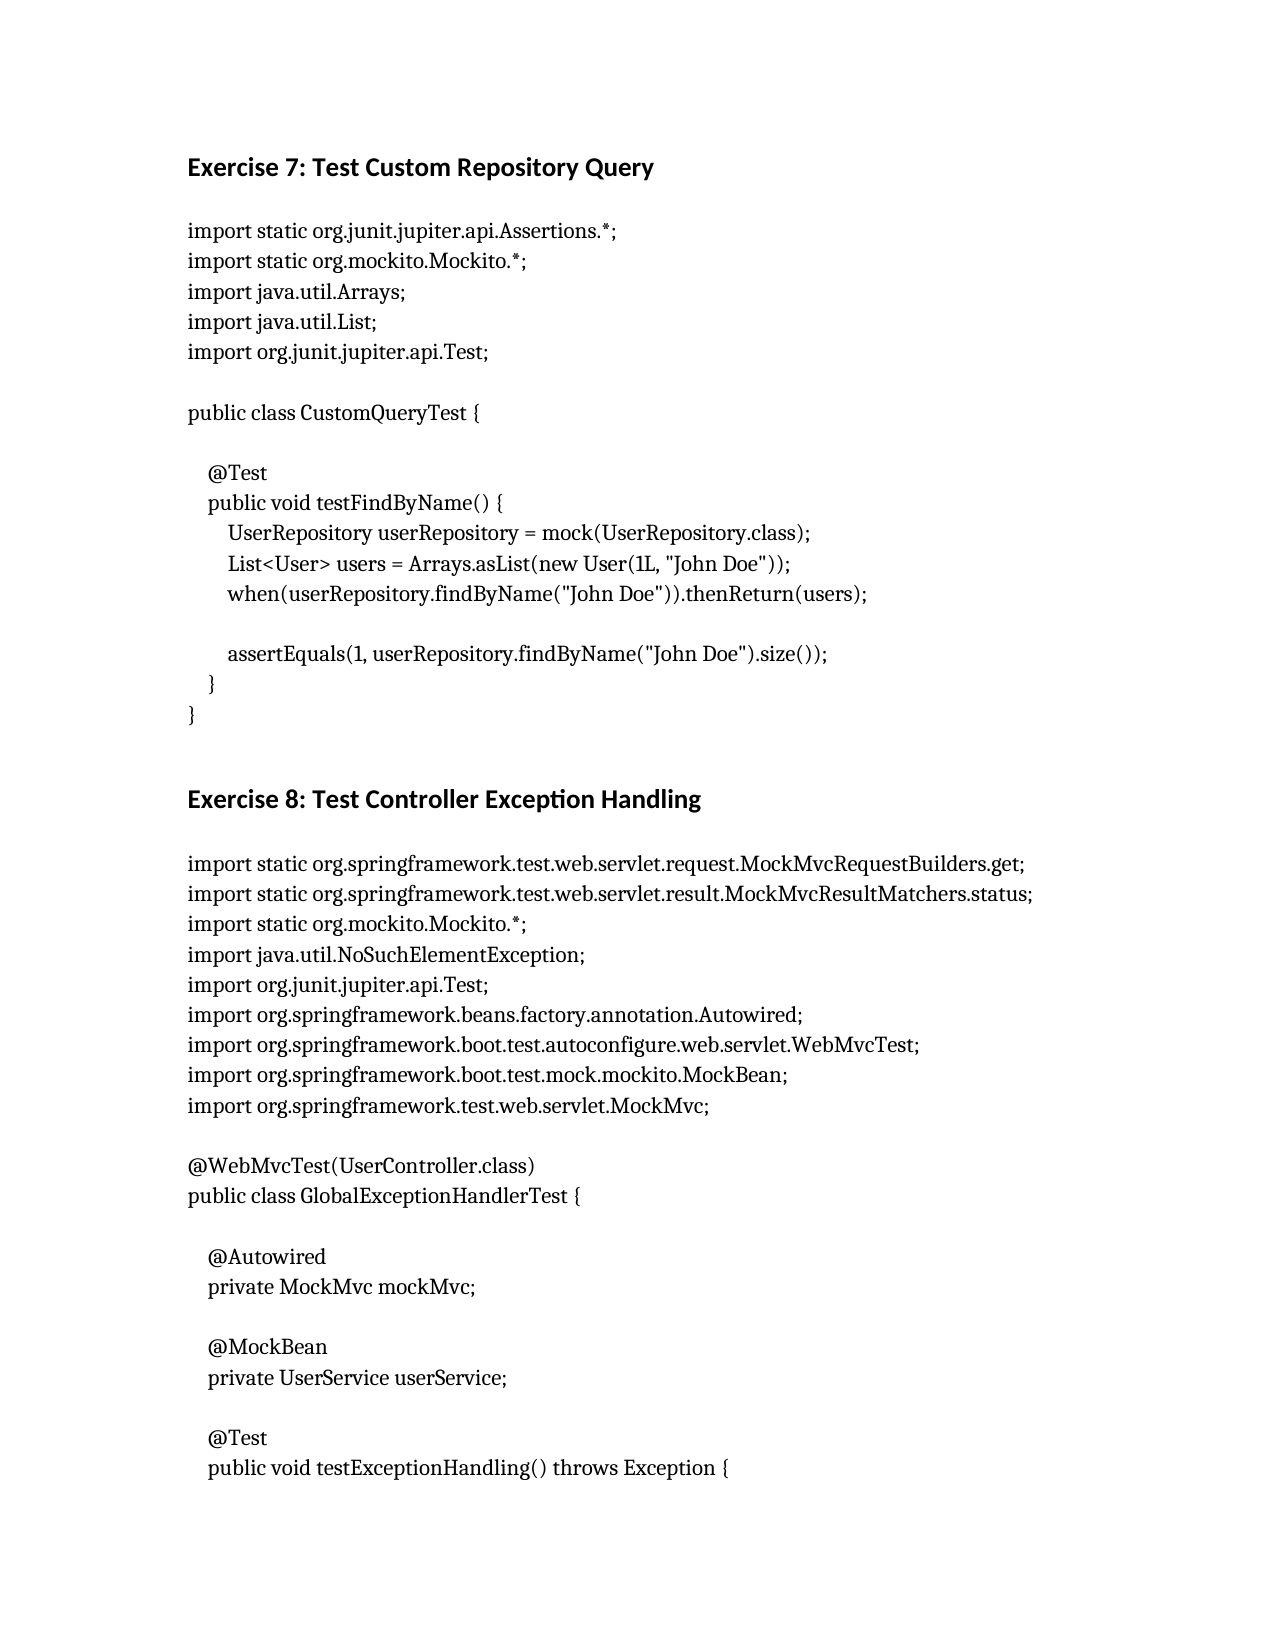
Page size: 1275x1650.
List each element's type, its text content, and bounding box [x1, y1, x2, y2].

text import static org.junit.jupiter.api.Assertions.*; import static org.mockito.Mockito.*; import java.util.Arrays; import java.util.List; import org.junit.jupiter.api.Test; public class CustomQueryTest { @Test public void testFindByName() { UserRepository userRepository = mock(UserRepository.class); List<User> users = Arrays.asList(new User(1L, "John Doe")); when(userRepository.findByName("John Doe")).thenReturn(users); assertEquals(1, userRepository.findByName("John Doe").size()); } } [187, 188, 1087, 758]
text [187, 821, 1087, 1481]
subtitle Exercise 7: Test Custom Repository Query [187, 150, 1087, 183]
subtitle Exercise 8: Test Controller Exception Handling [187, 783, 1087, 816]
